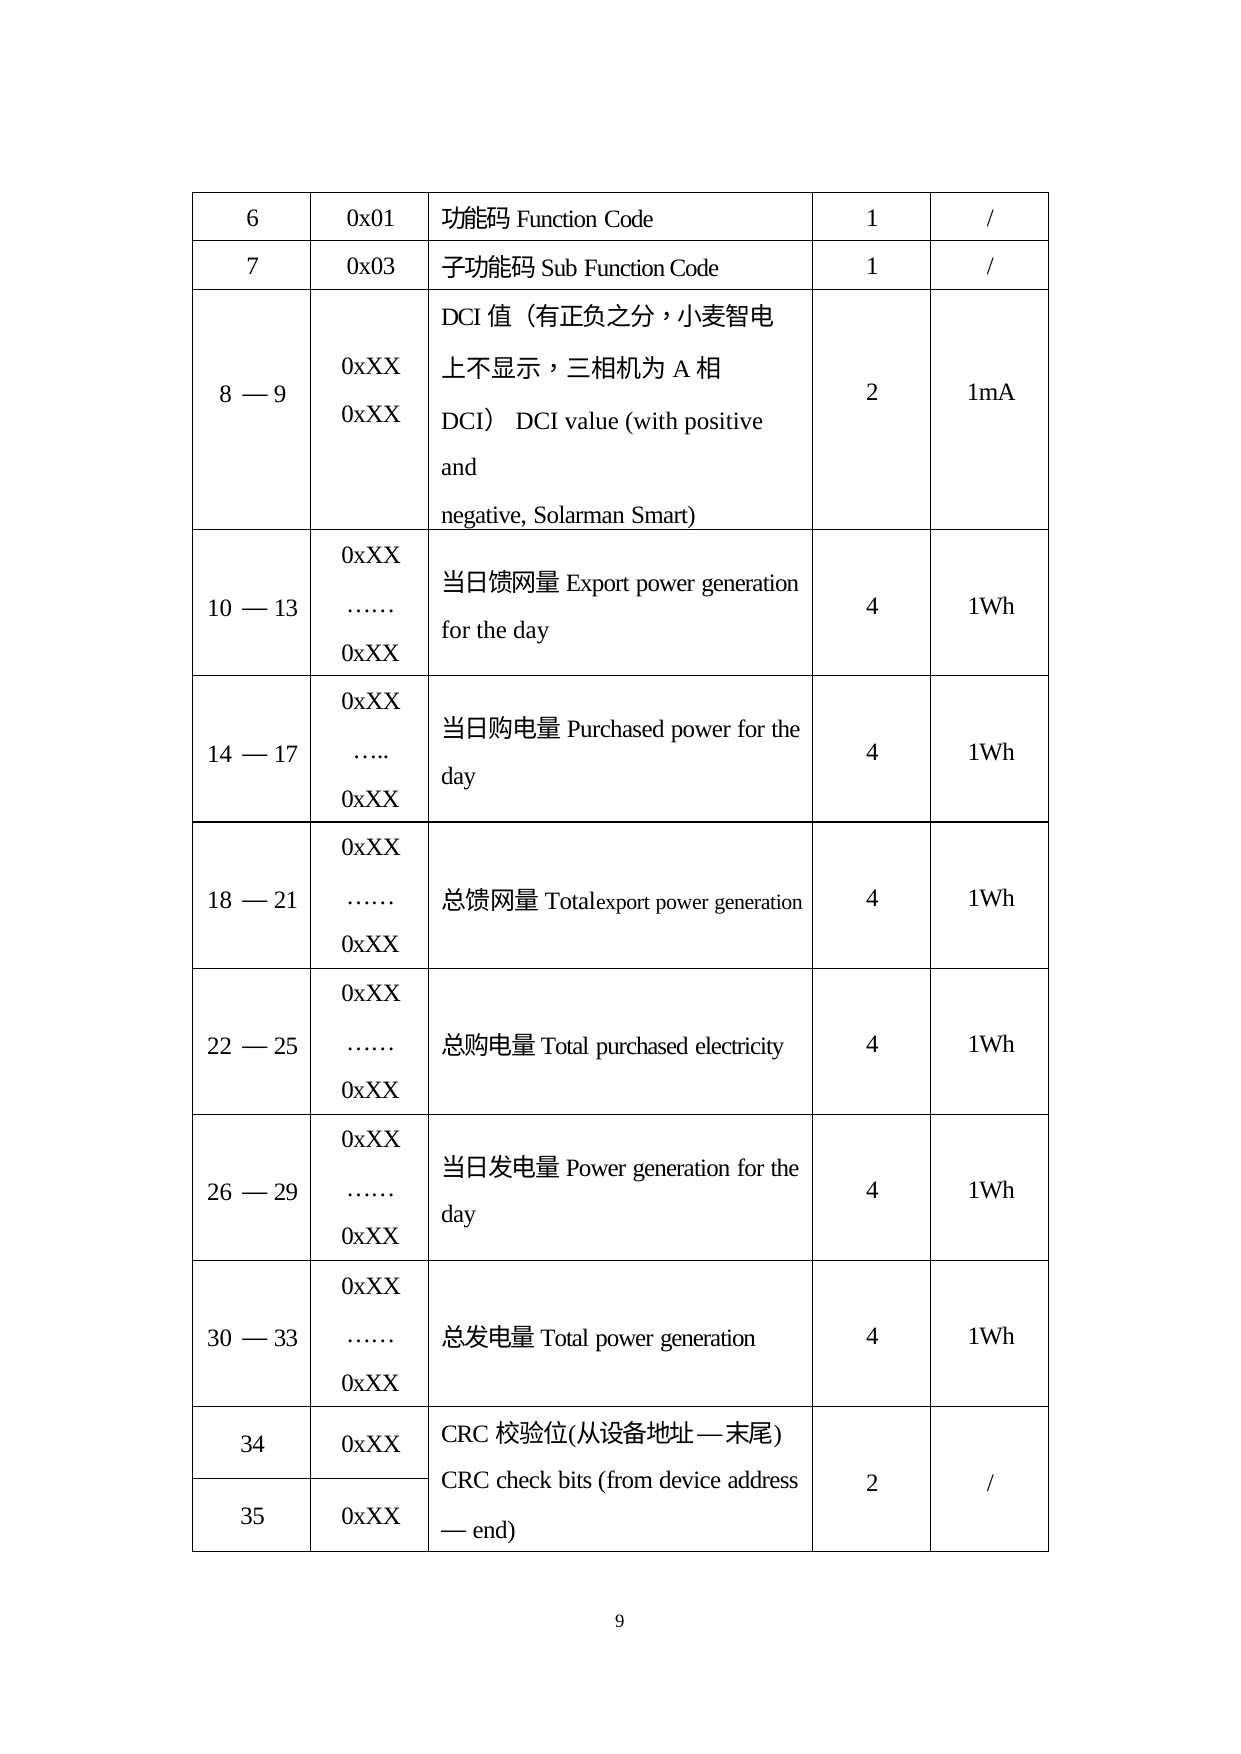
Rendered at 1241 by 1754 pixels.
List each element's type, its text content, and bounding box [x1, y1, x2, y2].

table_cell 4 [813, 1261, 930, 1406]
table_cell 14 — 17 [193, 676, 310, 821]
table_cell 1Wh [931, 1115, 1048, 1260]
table_cell 1Wh [931, 969, 1048, 1114]
table_cell 1Wh [931, 1261, 1048, 1406]
table_header / [931, 193, 1048, 240]
table_cell 0xXX …… 0xXX [311, 823, 428, 967]
table_header 1 [813, 193, 930, 240]
table_cell 2 [813, 290, 930, 529]
table_cell 0xXX [311, 1479, 428, 1551]
table_cell 0xXX …… 0xXX [311, 530, 428, 675]
table_cell 0xXX 0xXX [311, 290, 428, 529]
table_cell 当日购电量 Purchased power for the day [429, 676, 812, 821]
table_cell 22 — 25 [193, 969, 310, 1114]
table_cell 1Wh [931, 823, 1048, 967]
table_cell 2 [813, 1407, 930, 1551]
table_cell 0xXX …… 0xXX [311, 969, 428, 1114]
table_cell 8 — 9 [193, 290, 310, 529]
table_cell 1Wh [931, 676, 1048, 821]
table_cell 1Wh [931, 530, 1048, 675]
table_cell 18 — 21 [193, 823, 310, 967]
table_header 6 [193, 193, 310, 240]
table_cell 0xXX [311, 1407, 428, 1478]
table_cell / [931, 241, 1048, 289]
table_cell 30 — 33 [193, 1261, 310, 1406]
table_header 功能码 Function Code [429, 193, 812, 240]
table_cell 0xXX ….. 0xXX [311, 676, 428, 821]
table_cell 34 [193, 1407, 310, 1478]
table_cell 总发电量 Total power generation [429, 1261, 812, 1406]
table_cell 4 [813, 969, 930, 1114]
table_cell 4 [813, 676, 930, 821]
table_cell 1 [813, 241, 930, 289]
table_header 0x01 [311, 193, 428, 240]
table_cell 1mA [931, 290, 1048, 529]
table_cell 0xXX …… 0xXX [311, 1261, 428, 1406]
table_cell 0x03 [311, 241, 428, 289]
table_cell 26 — 29 [193, 1115, 310, 1260]
table_cell 0xXX …… 0xXX [311, 1115, 428, 1260]
table_cell / [931, 1407, 1048, 1551]
table_cell 总馈网量Totalexport power generation [429, 823, 812, 967]
table_cell 子功能码 Sub Function Code [429, 241, 812, 289]
table_cell 35 [193, 1479, 310, 1551]
table_cell 10 — 13 [193, 530, 310, 675]
table_cell 总购电量 Total purchased electricity [429, 969, 812, 1114]
table_cell 当日发电量 Power generation for the day [429, 1115, 812, 1260]
table_cell 4 [813, 823, 930, 967]
table_cell DCI 值（有正负之分，小麦智电上不显示，三相机为 A 相DCI） DCI value (with positive and negative, Solarman Smart) [429, 290, 812, 529]
table_cell CRC 校验位(从设备地址 — 末尾) CRC check bits (from device address — end) [429, 1407, 812, 1551]
table_cell 4 [813, 530, 930, 675]
table_cell 当日馈网量 Export power generation for the day [429, 530, 812, 675]
table_cell 4 [813, 1115, 930, 1260]
table_cell 7 [193, 241, 310, 289]
